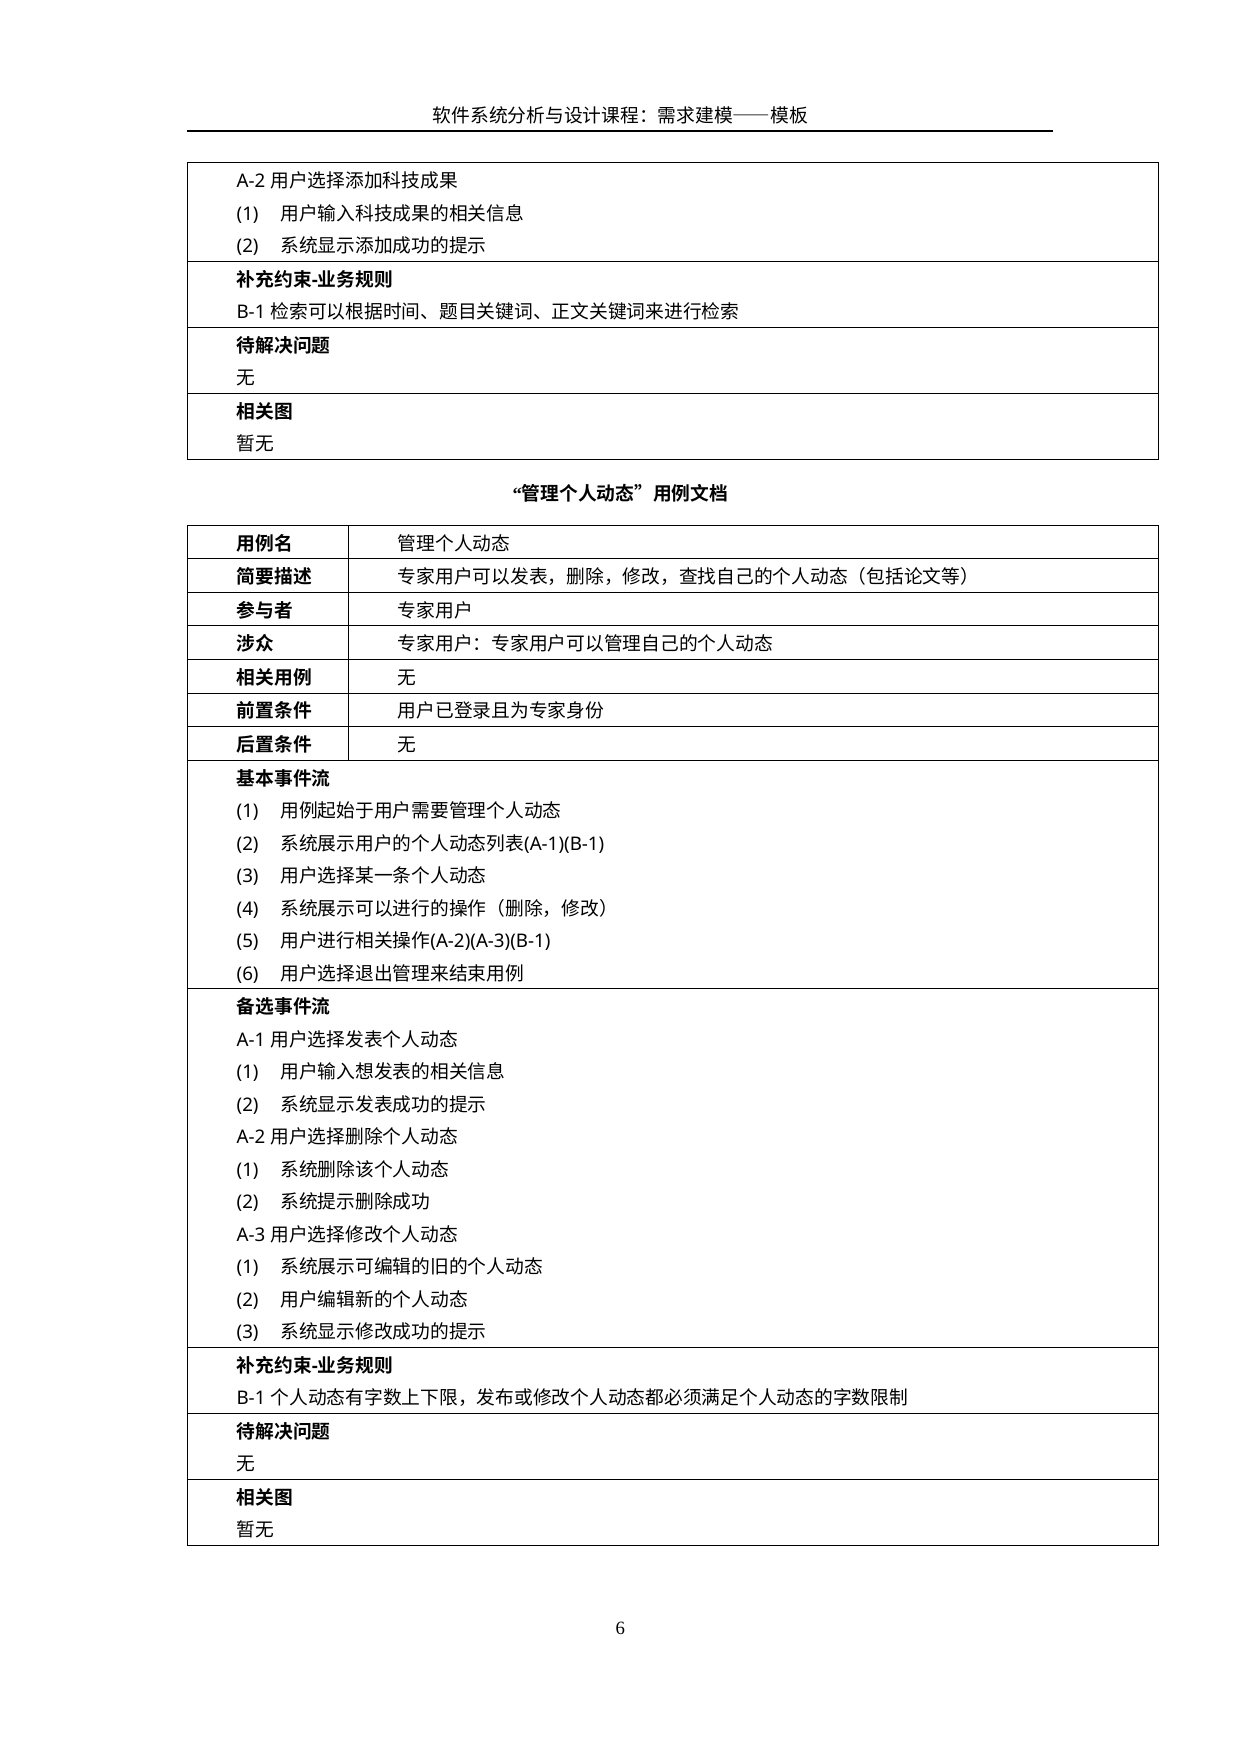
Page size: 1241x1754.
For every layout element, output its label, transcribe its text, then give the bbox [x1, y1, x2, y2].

table_cell 备选事件流 A-1 用户选择发表个人动态 用户输入想发表的相关信息 系统显示发表成功的提示 A-2 用户选择删除个人动态 系统删除该个人动态 系统提示删除成功 A-3 用户选择修改个人动态 系统展示可编辑的旧的个人动态 用户编辑新的个人动态 系统显示修改成功的提示 [188, 989, 1158, 1347]
table_cell 相关用例 [188, 660, 348, 692]
table_cell 参与者 [188, 593, 348, 625]
table_cell 专家用户 [349, 593, 1158, 625]
table_cell 后置条件 [188, 727, 348, 759]
table_cell 简要描述 [188, 559, 348, 592]
table_cell 补充约束-业务规则 B-1 个人动态有字数上下限，发布或修改个人动态都必须满足个人动态的字数限制 [188, 1348, 1158, 1413]
table_cell 专家用户：专家用户可以管理自己的个人动态 [349, 626, 1158, 659]
table_cell 专家用户可以发表，删除，修改，查找自己的个人动态（包括论文等） [349, 559, 1158, 592]
table_cell 无 [349, 727, 1158, 759]
table_cell 待解决问题 无 [188, 328, 1158, 393]
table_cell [188, 163, 1158, 261]
table_cell 前置条件 [188, 694, 348, 726]
table_cell 基本事件流 用例起始于用户需要管理个人动态 系统展示用户的个人动态列表(A-1)(B-1) 用户选择某一条个人动态 系统展示可以进行的操作（删除，修改） 用户进行相关操作(A-2)(A-3)(B-1) 用户选择退出管理来结束用例 [188, 761, 1158, 988]
table_header 用例名 [188, 526, 348, 558]
table_header 管理个人动态 [349, 526, 1158, 558]
table_cell 相关图 暂无 [188, 394, 1158, 459]
table_cell 补充约束-业务规则 B-1 检索可以根据时间、题目关键词、正文关键词来进行检索 [188, 262, 1158, 327]
table_cell 无 [349, 660, 1158, 692]
table_cell 用户已登录且为专家身份 [349, 694, 1158, 726]
table_cell 涉众 [188, 626, 348, 659]
table_cell 待解决问题 无 [188, 1414, 1158, 1479]
table_cell 相关图 暂无 [188, 1480, 1158, 1545]
text “管理个人动态”用例文档 [187, 476, 1053, 508]
